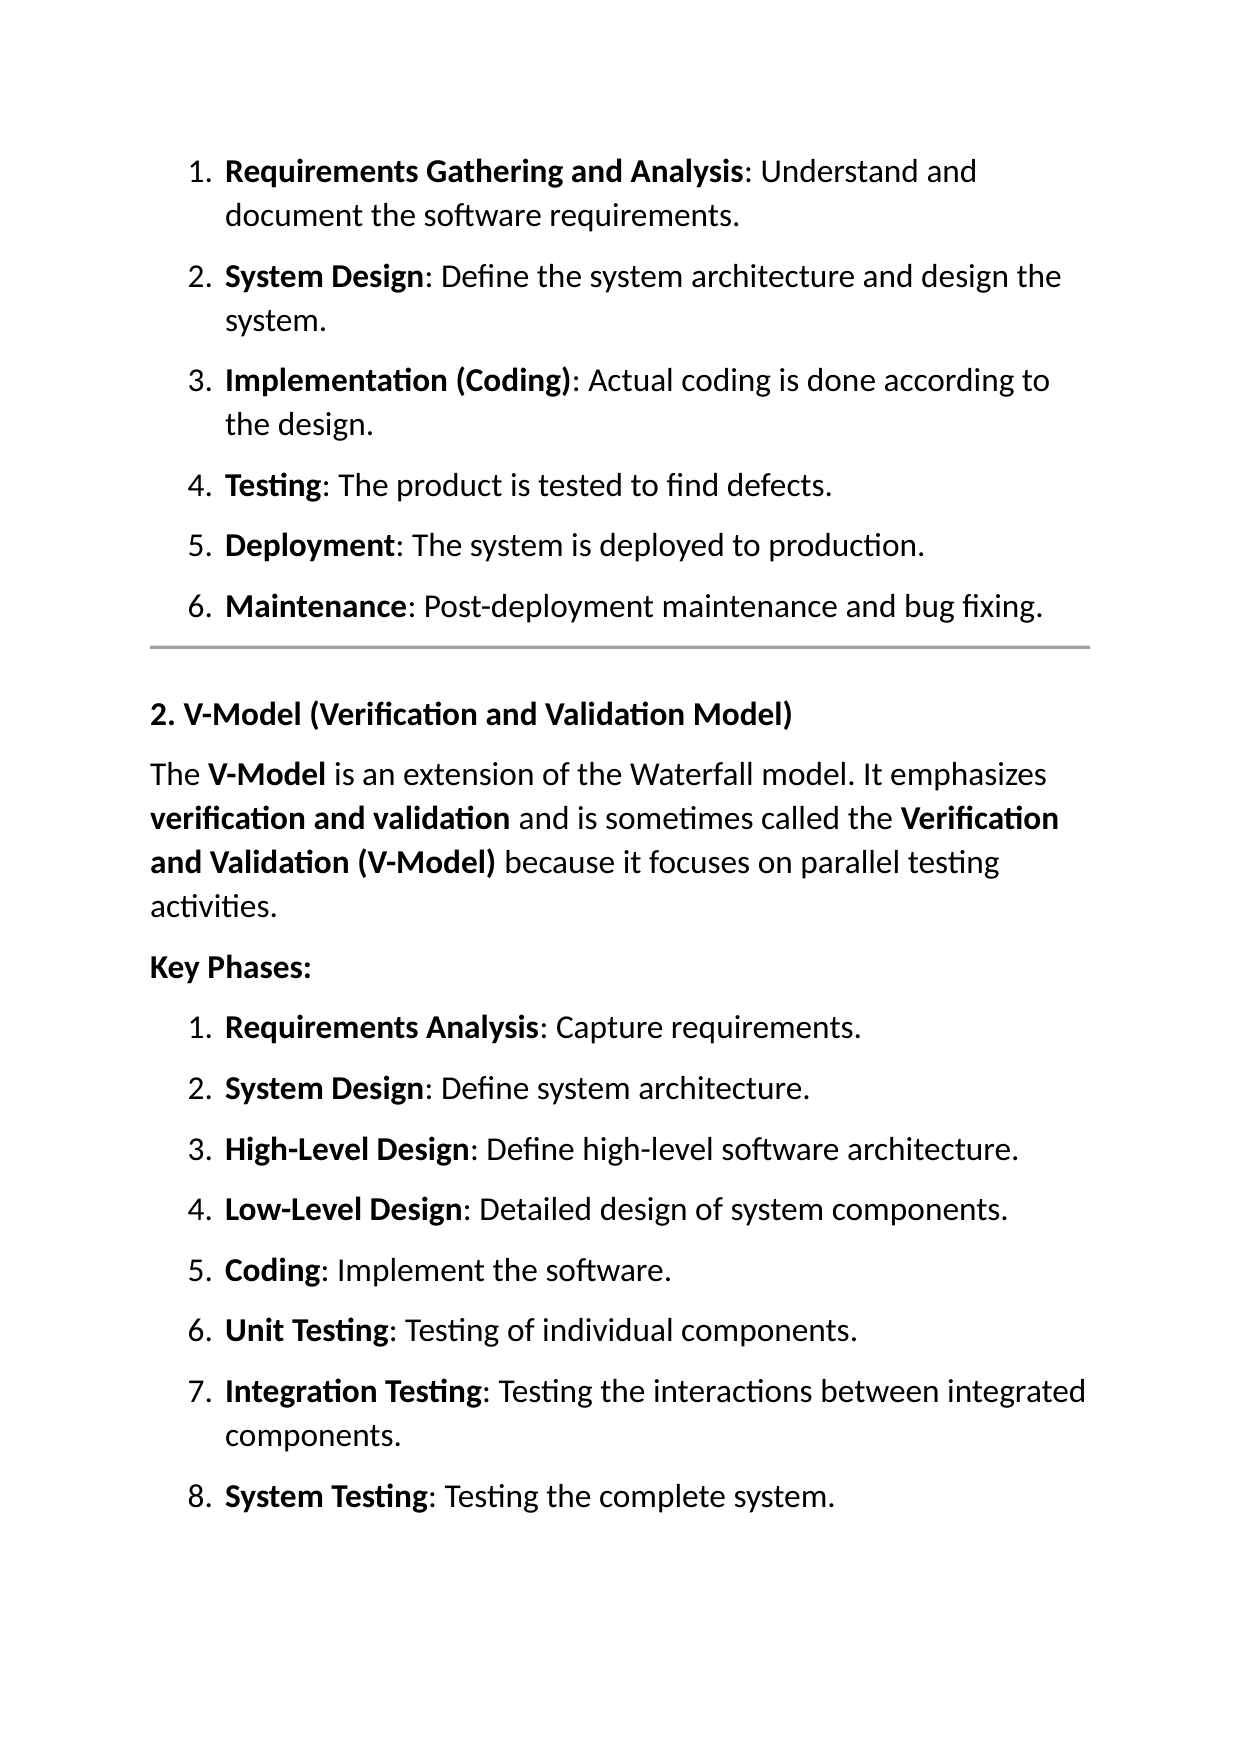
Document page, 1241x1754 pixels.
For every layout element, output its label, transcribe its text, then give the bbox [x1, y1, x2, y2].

list Requirements Gathering and Analysis: Understand and document the software requirements. [187, 150, 1090, 235]
list Implementation (Coding): Actual coding is done according to the design. [187, 359, 1090, 444]
list Coding: Implement the software. [187, 1249, 1090, 1289]
list Low-Level Design: Detailed design of system components. [187, 1188, 1090, 1229]
list Unit Testing: Testing of individual components. [187, 1309, 1090, 1350]
list Deployment: The system is deployed to production. [187, 524, 1090, 565]
list Requirements Analysis: Capture requirements. [187, 1006, 1090, 1047]
text Key Phases: [150, 946, 1090, 986]
list Maintenance: Post-deployment maintenance and bug fixing. [187, 585, 1090, 626]
text The V-Model is an extension of the Waterfall model. It emphasizes verification and validation and is sometimes called the Verification and Validation (V-Model) because it focuses on parallel testing activities. [150, 753, 1090, 926]
list High-Level Design: Define high-level software architecture. [187, 1127, 1090, 1168]
list System Testing: Testing the complete system. [187, 1474, 1090, 1515]
list Testing: The product is tested to find defects. [187, 464, 1090, 504]
list System Design: Define the system architecture and design the system. [187, 254, 1090, 339]
list Integration Testing: Testing the interactions between integrated components. [187, 1370, 1090, 1455]
list System Design: Define system architecture. [187, 1067, 1090, 1108]
text 2. V-Model (Verification and Validation Model) [150, 692, 1090, 733]
